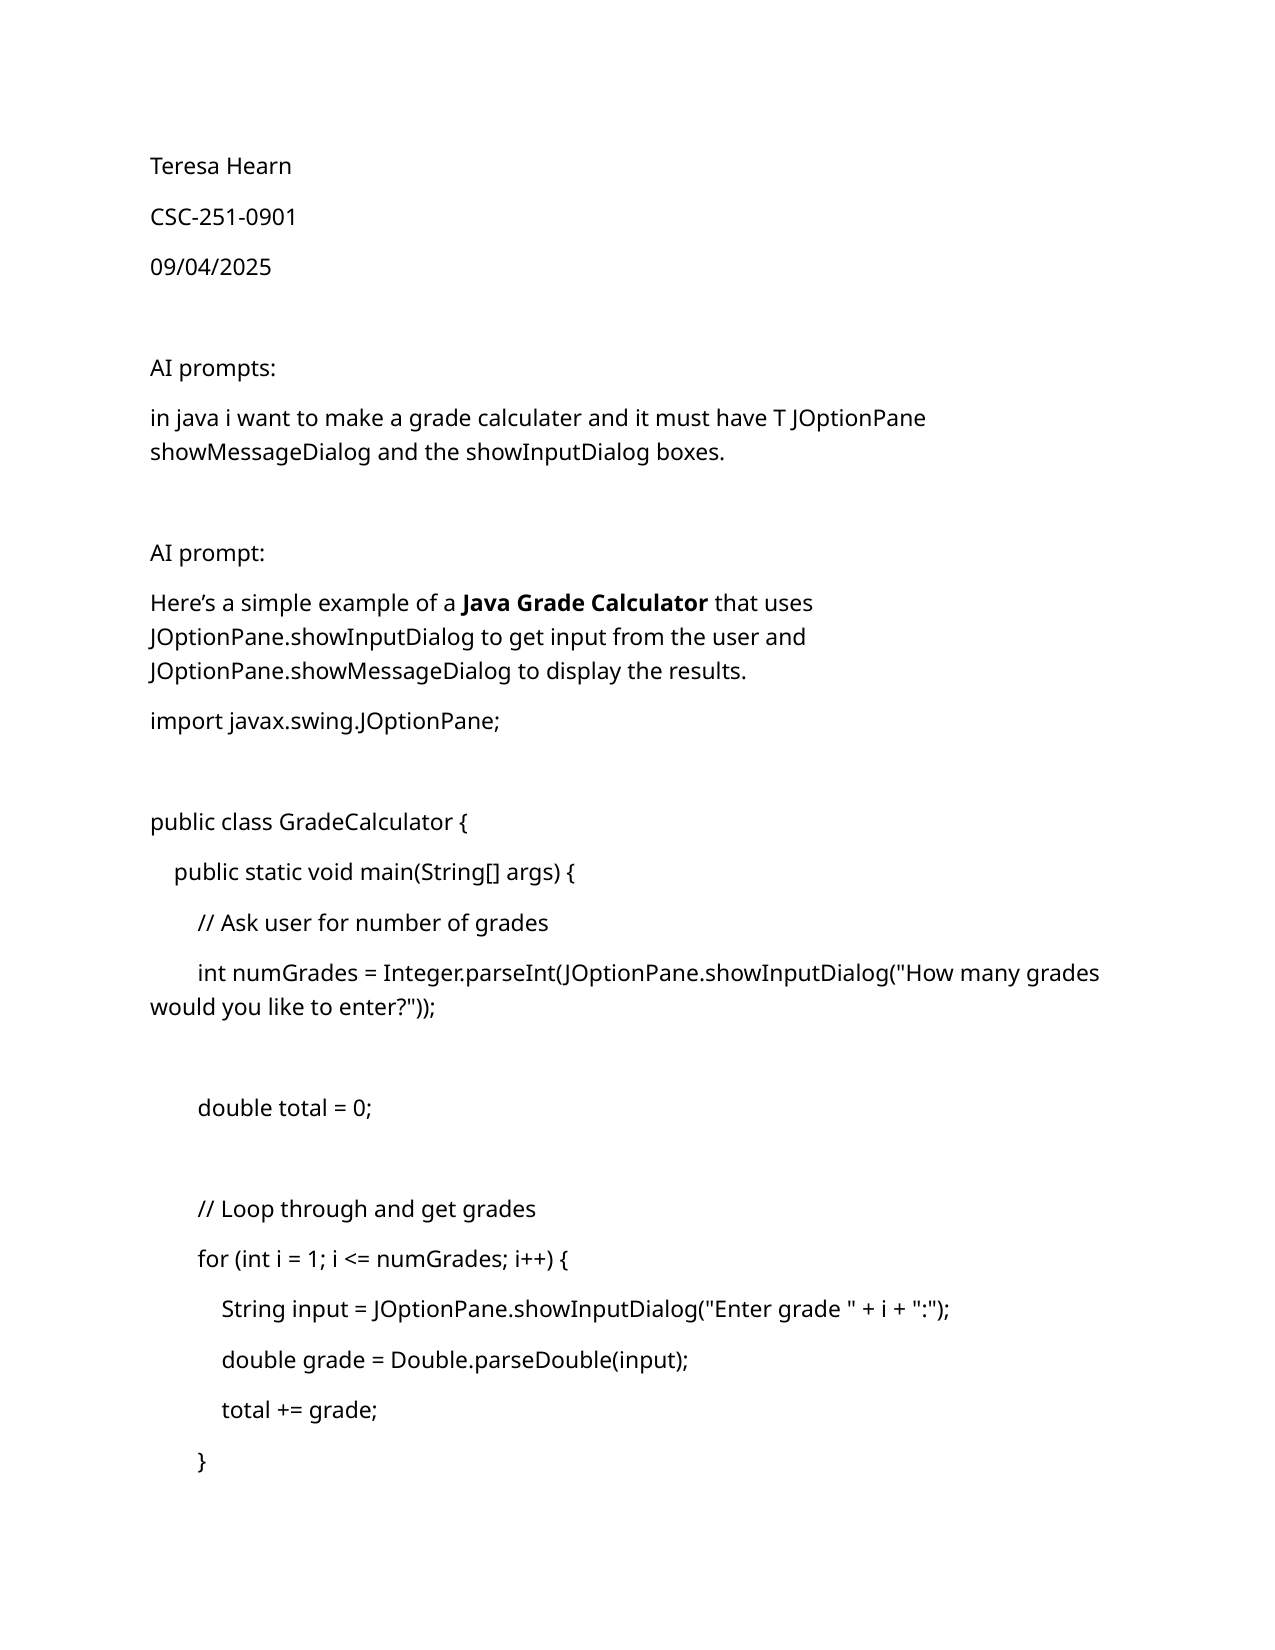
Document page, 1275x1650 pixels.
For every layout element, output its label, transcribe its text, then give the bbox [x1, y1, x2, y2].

text Teresa Hearn [150, 150, 1125, 181]
text CSC-251-0901 [150, 200, 1125, 232]
text import javax.swing.JOptionPane; [150, 705, 1125, 736]
text } [150, 1444, 1125, 1476]
text 09/04/2025 [150, 251, 1125, 282]
text in java i want to make a grade calculater and it must have T JOptionPane showMessageDialog and the showInputDialog boxes. [150, 402, 1125, 467]
text // Loop through and get grades [150, 1192, 1125, 1224]
text AI prompt: [150, 537, 1125, 568]
text Here’s a simple example of a Java Grade Calculator that uses JOptionPane.showInputDialog to get input from the user and JOptionPane.showMessageDialog to display the results. [150, 587, 1125, 686]
text for (int i = 1; i <= numGrades; i++) { [150, 1243, 1125, 1274]
text total += grade; [150, 1394, 1125, 1425]
text public class GradeCalculator { [150, 806, 1125, 837]
text int numGrades = Integer.parseInt(JOptionPane.showInputDialog("How many grades would you like to enter?")); [150, 957, 1125, 1022]
text AI prompts: [150, 352, 1125, 383]
text double grade = Double.parseDouble(input); [150, 1344, 1125, 1375]
text String input = JOptionPane.showInputDialog("Enter grade " + i + ":"); [150, 1293, 1125, 1324]
text double total = 0; [150, 1092, 1125, 1123]
text public static void main(String[] args) { [150, 856, 1125, 887]
text // Ask user for number of grades [150, 907, 1125, 938]
